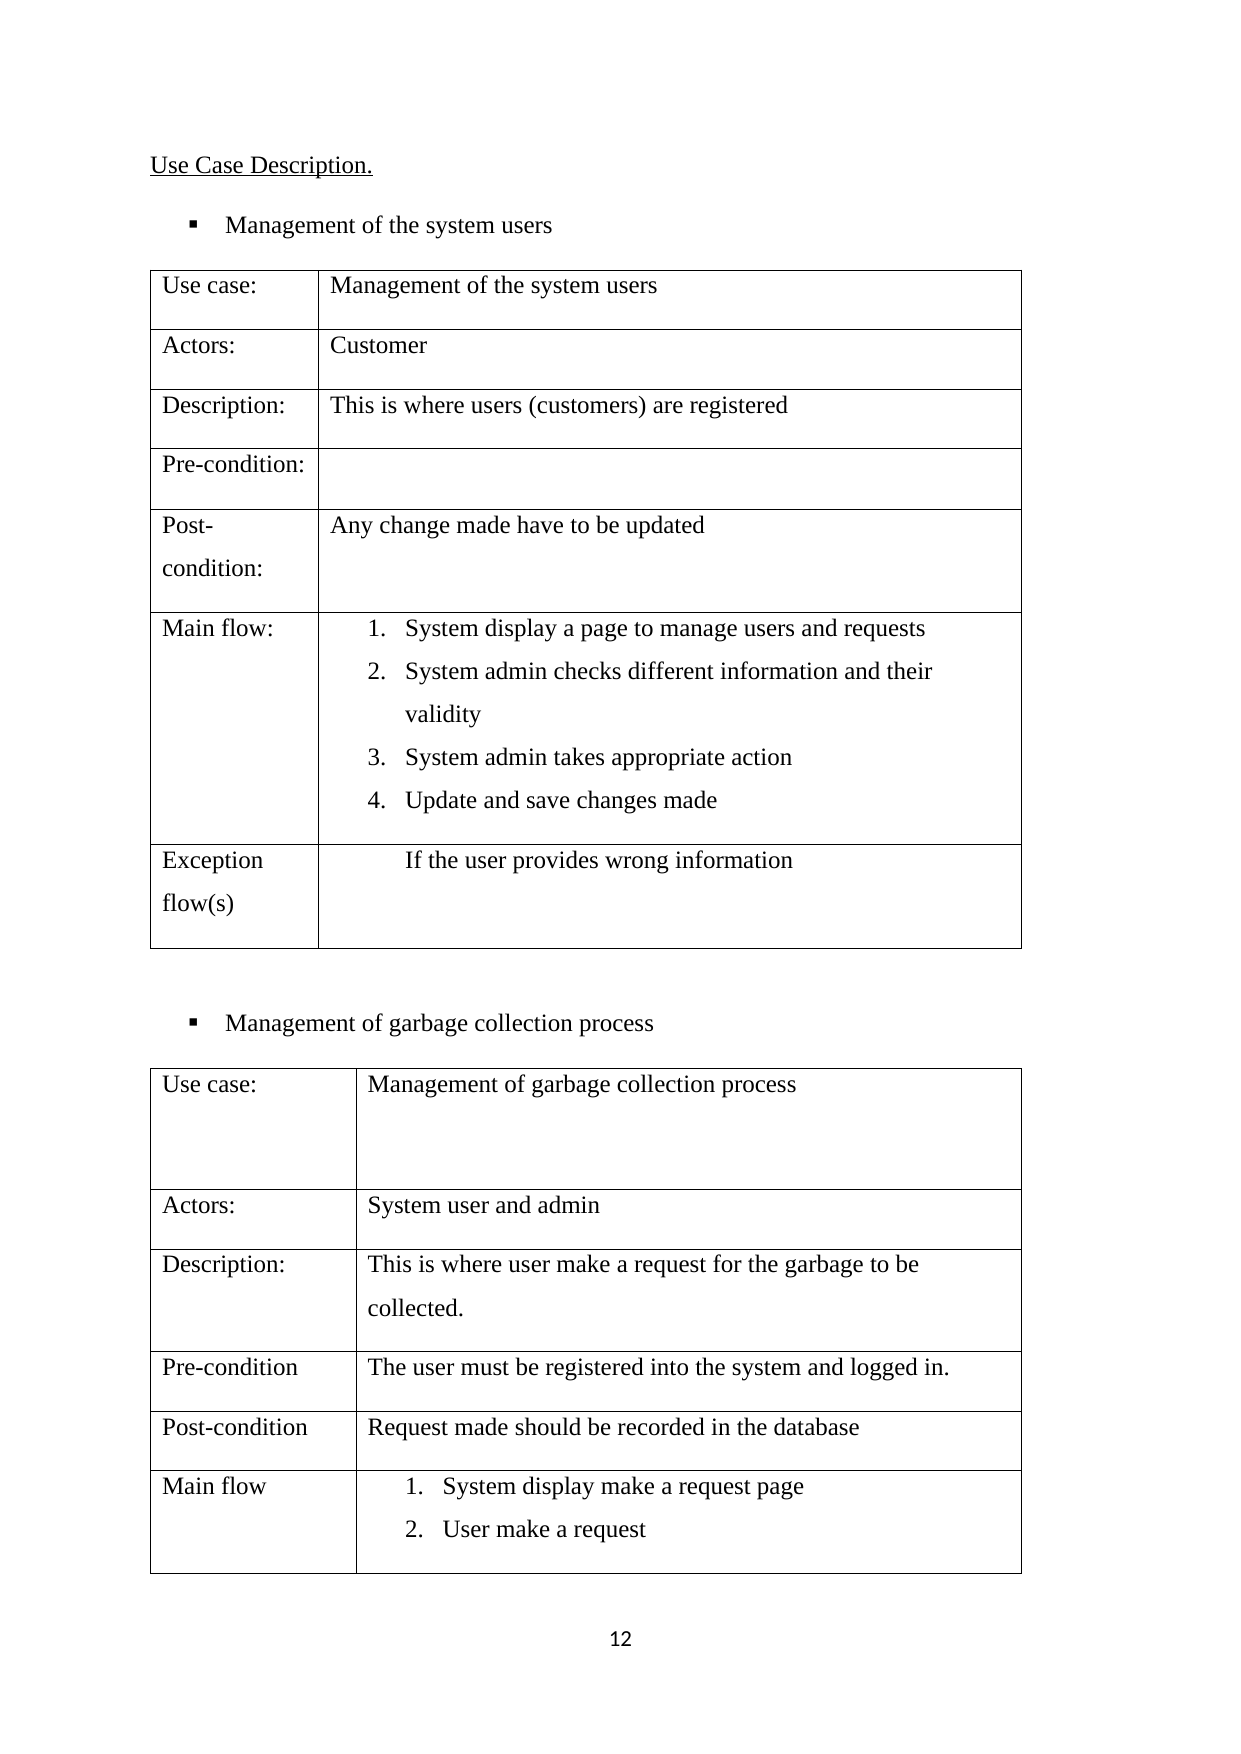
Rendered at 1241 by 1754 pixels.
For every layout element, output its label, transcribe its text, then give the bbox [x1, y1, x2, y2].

table_cell This is where user make a request for the garbage to be collected. [357, 1250, 1021, 1351]
table_cell [319, 449, 1021, 509]
table_cell Exception flow(s) [151, 845, 318, 948]
table_header Management of the system users [319, 271, 1021, 329]
table_cell Post-condition [151, 1412, 356, 1470]
table_header Management of garbage collection process [357, 1069, 1021, 1189]
table_cell Customer [319, 330, 1021, 389]
table_cell Pre-condition: [151, 449, 318, 509]
table_cell This is where users (customers) are registered [319, 390, 1021, 448]
table_cell Description: [151, 1250, 356, 1351]
table_cell Main flow: [151, 613, 318, 844]
table_header Use case: [151, 1069, 356, 1189]
table_cell Pre-condition [151, 1352, 356, 1411]
list Management of garbage collection process [187, 1008, 1090, 1037]
table_cell Actors: [151, 1190, 356, 1248]
table_cell Main flow [151, 1471, 356, 1573]
table_cell System display a page to manage users and requests System admin checks different information and their validity System admin takes appropriate action Update and save changes made [319, 613, 1021, 844]
table_cell The user must be registered into the system and logged in. [357, 1352, 1021, 1411]
table_cell Request made should be recorded in the database [357, 1412, 1021, 1470]
table_cell If the user provides wrong information [319, 845, 1021, 948]
table_cell Any change made have to be updated [319, 510, 1021, 612]
table_cell System user and admin [357, 1190, 1021, 1248]
list Management of the system users [187, 210, 1090, 238]
table_cell Description: [151, 390, 318, 448]
text Use Case Description. [150, 150, 1090, 179]
table_cell Post-condition: [151, 510, 318, 612]
table_header Use case: [151, 271, 318, 329]
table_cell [357, 1471, 1021, 1573]
table_cell Actors: [151, 330, 318, 389]
